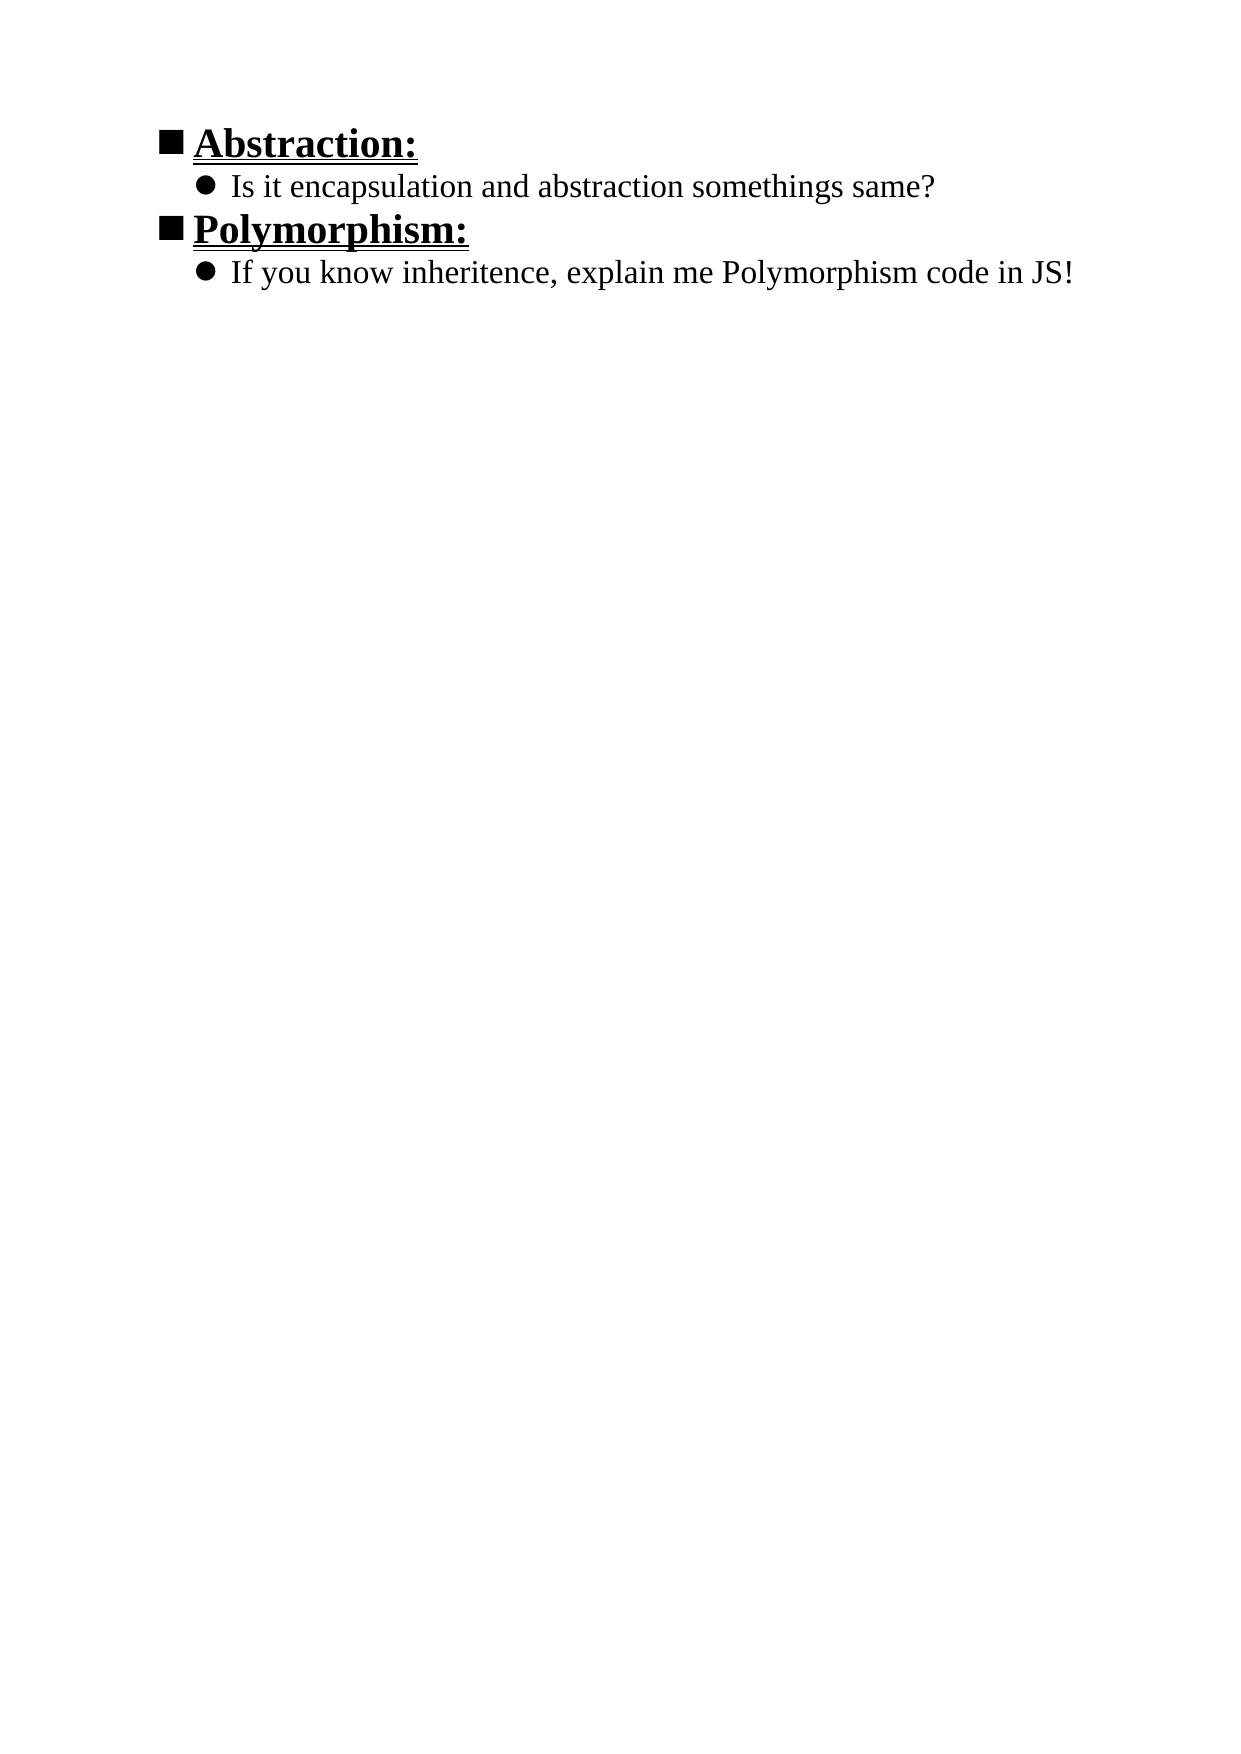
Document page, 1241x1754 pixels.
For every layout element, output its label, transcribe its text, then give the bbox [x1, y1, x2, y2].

list Is it encapsulation and abstraction somethings same? [193, 166, 1122, 204]
list Abstraction: [156, 118, 1122, 166]
list Polymorphism: [156, 204, 1122, 252]
list If you know inheritence, explain me Polymorphism code in JS! [193, 252, 1122, 291]
